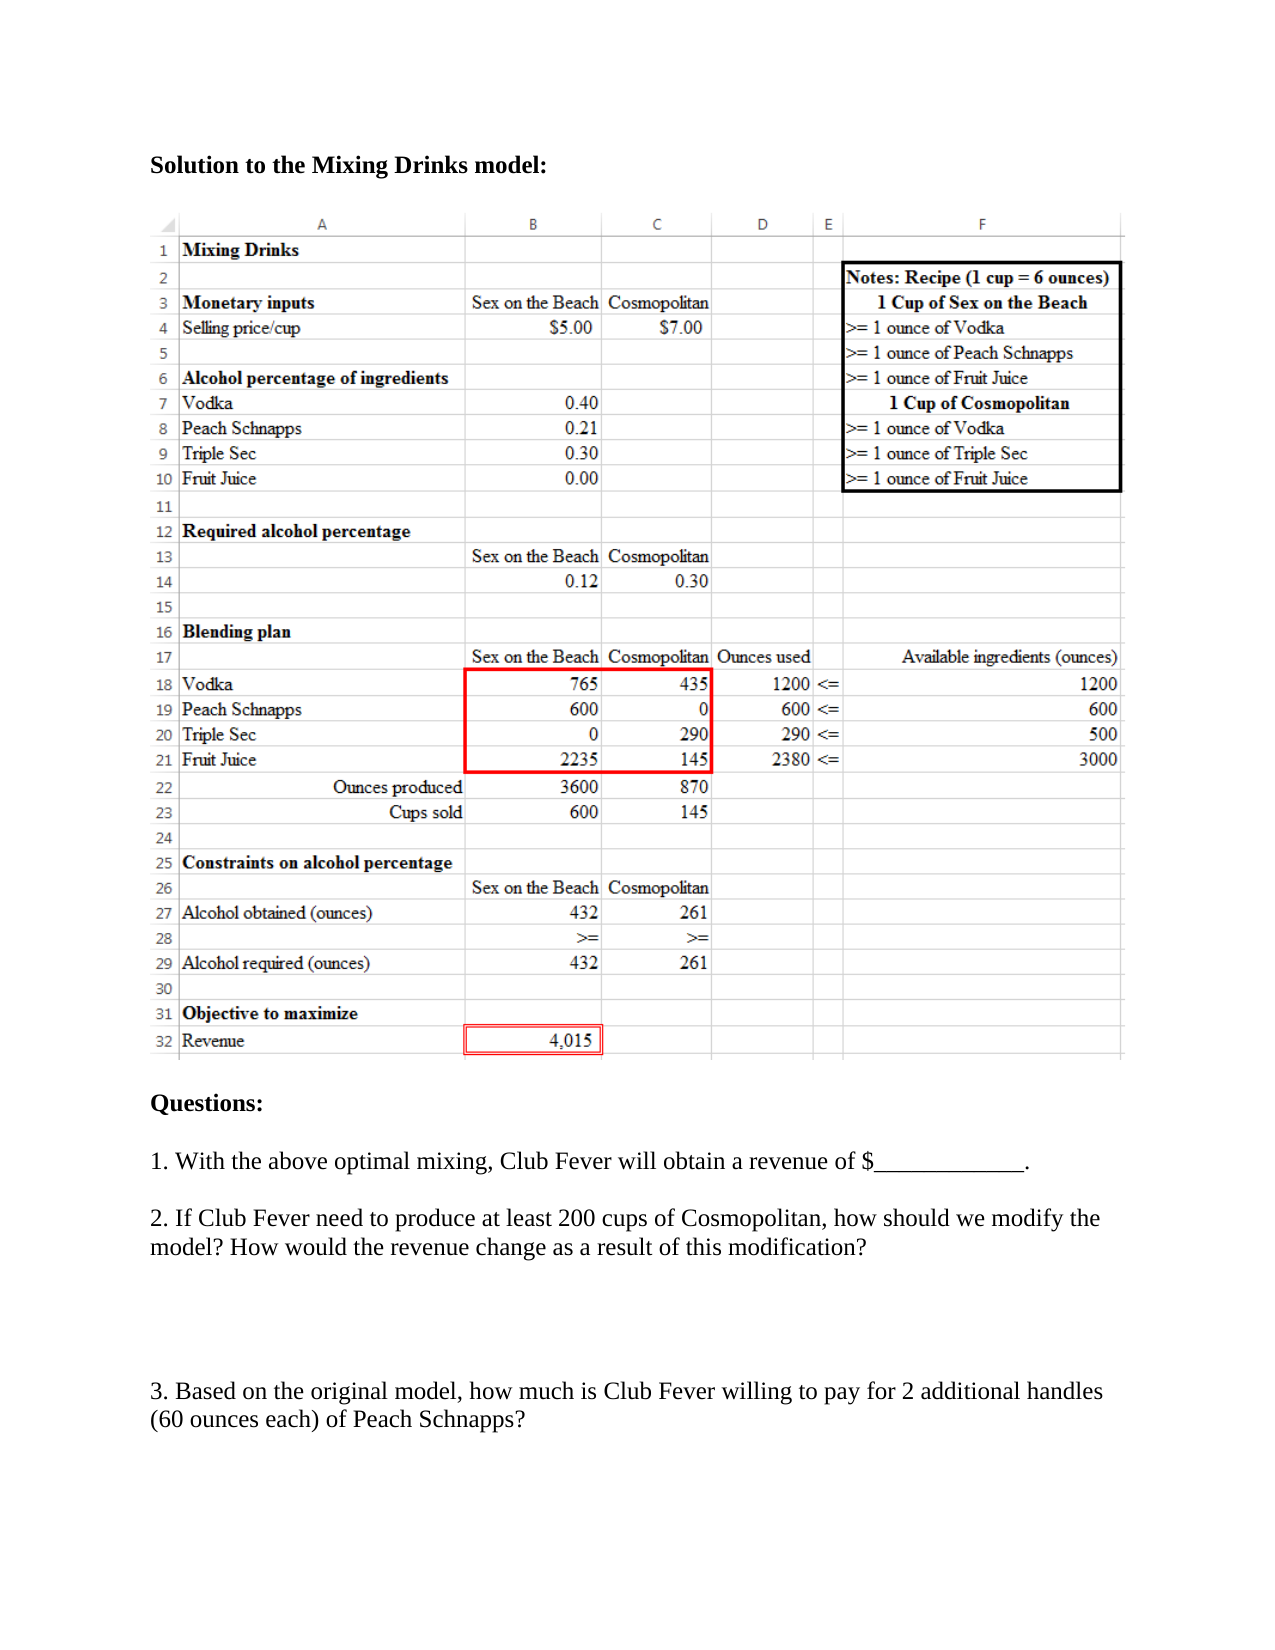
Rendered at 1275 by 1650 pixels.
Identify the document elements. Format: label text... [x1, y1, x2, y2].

text Solution to the Mixing Drinks model: [150, 150, 1125, 179]
text 1. With the above optimal mixing, Club Fever will obtain a revenue of $____________. [150, 1146, 1125, 1174]
text Questions: [150, 1088, 1125, 1117]
picture [150, 207, 1125, 1060]
text 3. Based on the original model, how much is Club Fever willing to pay for 2 additional handles (60 ounces each) of Peach Schnapps? [150, 1376, 1125, 1433]
text 2. If Club Fever need to produce at least 200 cups of Cosmopolitan, how should we modify the model? How would the revenue change as a result of this modification? [150, 1203, 1125, 1261]
